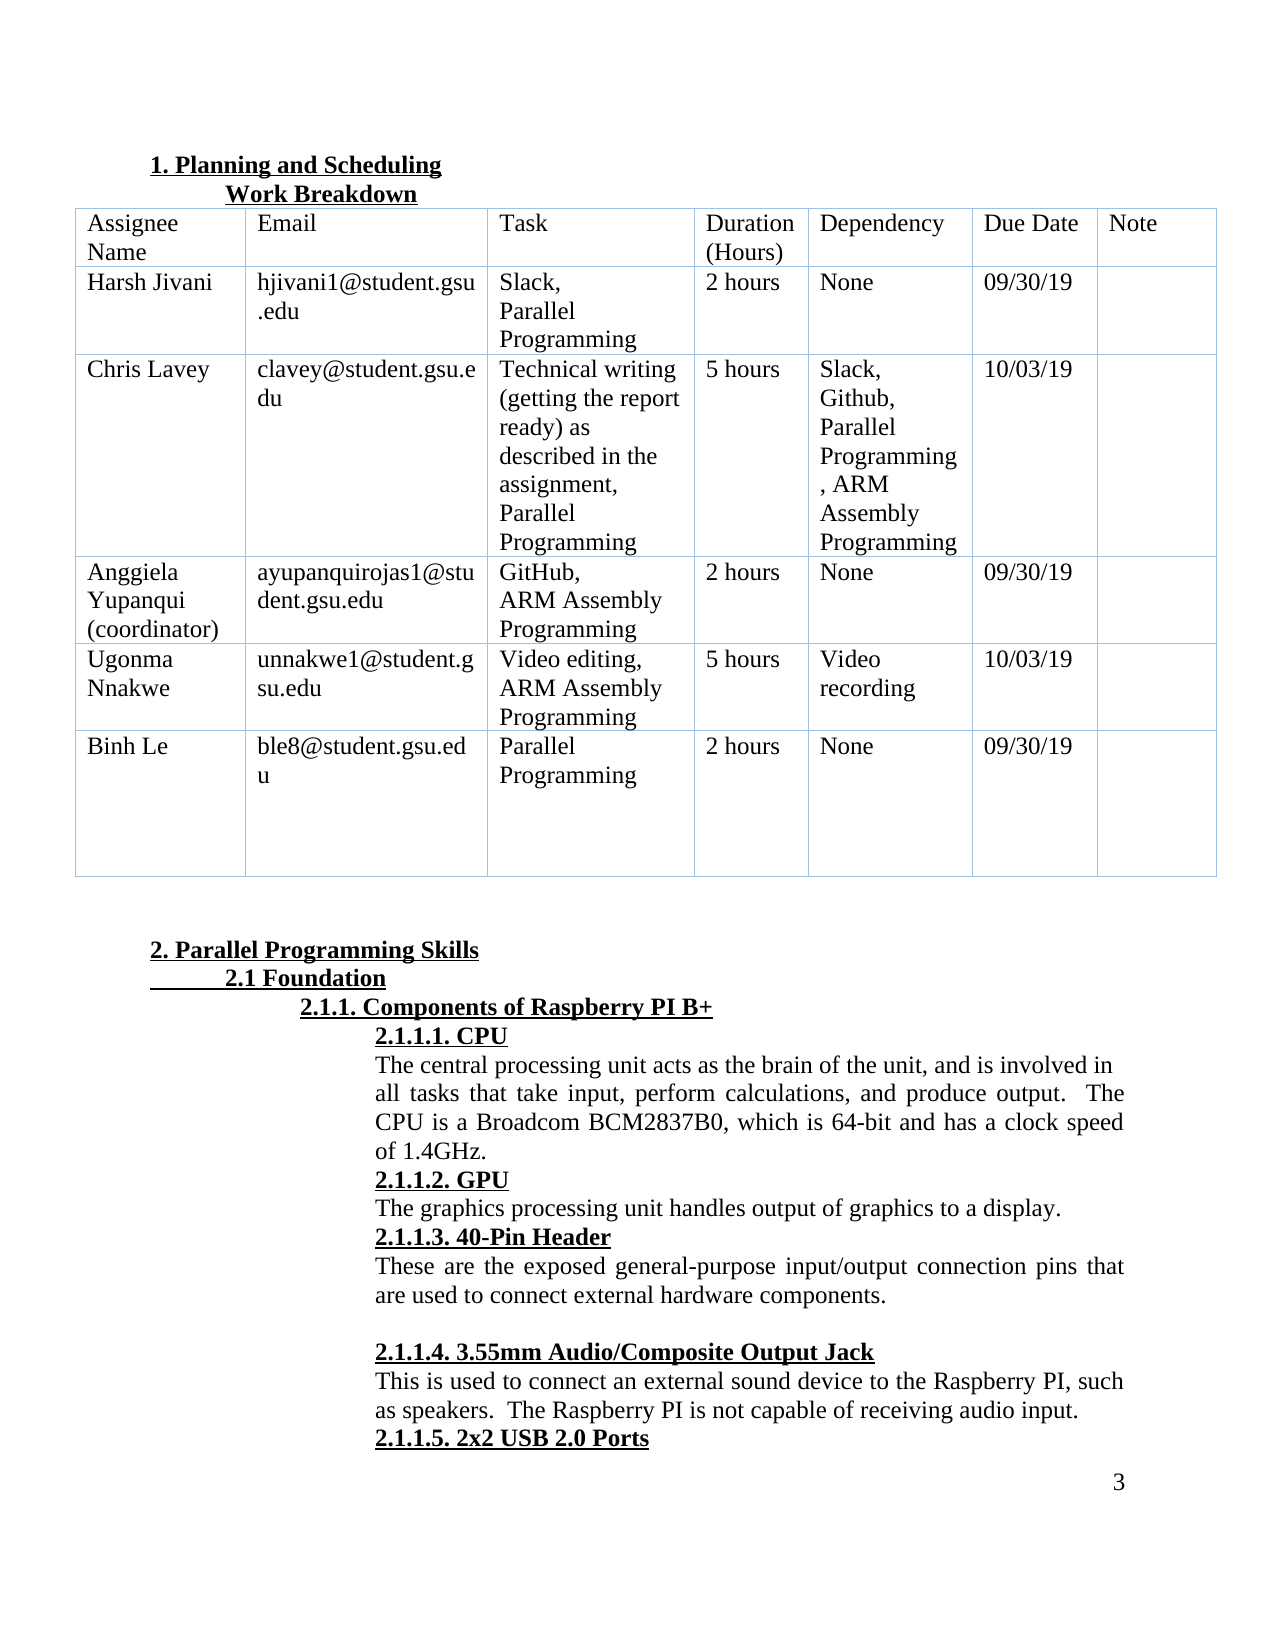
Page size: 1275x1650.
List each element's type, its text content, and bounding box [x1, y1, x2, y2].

table_cell Slack, Parallel Programming [488, 267, 694, 353]
table_cell unnakwe1@student.gsu.edu [246, 644, 487, 730]
table_cell [1098, 644, 1216, 730]
table_cell Binh Le [76, 731, 245, 876]
table_cell Parallel Programming [488, 731, 694, 876]
text The central processing unit acts as the brain of the unit, and is involved in [150, 1050, 1125, 1078]
table_header Task [488, 209, 694, 266]
text 2.1.1.3. 40-Pin Header [300, 1222, 1125, 1251]
table_header Note [1098, 209, 1216, 266]
table_cell 10/03/19 [973, 355, 1097, 556]
text 2.1.1. Components of Raspberry PI B+ [150, 992, 1125, 1021]
table_header Assignee Name [76, 209, 245, 266]
table_cell Video recording [809, 644, 972, 730]
table_cell None [809, 267, 972, 353]
table_cell 2 hours [695, 557, 808, 643]
table_cell 5 hours [695, 355, 808, 556]
subtitle 2.1 Foundation [150, 963, 1125, 992]
table_header Dependency [809, 209, 972, 266]
table_cell 2 hours [695, 267, 808, 353]
table_cell 10/03/19 [973, 644, 1097, 730]
table_cell [1098, 557, 1216, 643]
subtitle 1. Planning and Scheduling [150, 150, 1125, 179]
table_cell GitHub, ARM Assembly Programming [488, 557, 694, 643]
table_cell [1098, 731, 1216, 876]
table_cell 09/30/19 [973, 731, 1097, 876]
subtitle 2. Parallel Programming Skills [150, 935, 1125, 963]
text Work Breakdown [150, 179, 1125, 207]
text 2.1.1.4. 3.55mm Audio/Composite Output Jack [375, 1337, 1125, 1366]
table_cell 5 hours [695, 644, 808, 730]
text The graphics processing unit handles output of graphics to a display. [300, 1193, 1125, 1222]
table_cell None [809, 557, 972, 643]
table_cell clavey@student.gsu.edu [246, 355, 487, 556]
table_header Duration (Hours) [695, 209, 808, 266]
table_cell Video editing, ARM Assembly Programming [488, 644, 694, 730]
table_cell Chris Lavey [76, 355, 245, 556]
table_cell Slack, Github, Parallel Programming, ARM Assembly Programming [809, 355, 972, 556]
table_cell Anggiela Yupanqui (coordinator) [76, 557, 245, 643]
table_cell Ugonma Nnakwe [76, 644, 245, 730]
text These are the exposed general-purpose input/output connection pins that are used to connect external hardware components. [375, 1251, 1125, 1308]
table_cell hjivani1@student.gsu.edu [246, 267, 487, 353]
text This is used to connect an external sound device to the Raspberry PI, such as speakers. The Raspberry PI is not capable of receiving audio input. [375, 1366, 1125, 1423]
table_header Email [246, 209, 487, 266]
text 2.1.1.2. GPU [300, 1165, 1125, 1193]
table_cell ayupanquirojas1@student.gsu.edu [246, 557, 487, 643]
table_cell [1098, 355, 1216, 556]
table_cell 2 hours [695, 731, 808, 876]
table_header Due Date [973, 209, 1097, 266]
table_cell 09/30/19 [973, 267, 1097, 353]
table_cell Harsh Jivani [76, 267, 245, 353]
text 2.1.1.1. CPU [150, 1021, 1125, 1050]
table_cell [1098, 267, 1216, 353]
text all tasks that take input, perform calculations, and produce output. The CPU is a Broadcom BCM2837B0, which is 64-bit and has a clock speed of 1.4GHz. [375, 1078, 1125, 1165]
table_cell None [809, 731, 972, 876]
text 2.1.1.5. 2x2 USB 2.0 Ports [375, 1423, 1125, 1452]
table_cell Technical writing (getting the report ready) as described in the assignment, Parallel Programming [488, 355, 694, 556]
table_cell 09/30/19 [973, 557, 1097, 643]
table_cell ble8@student.gsu.edu [246, 731, 487, 876]
